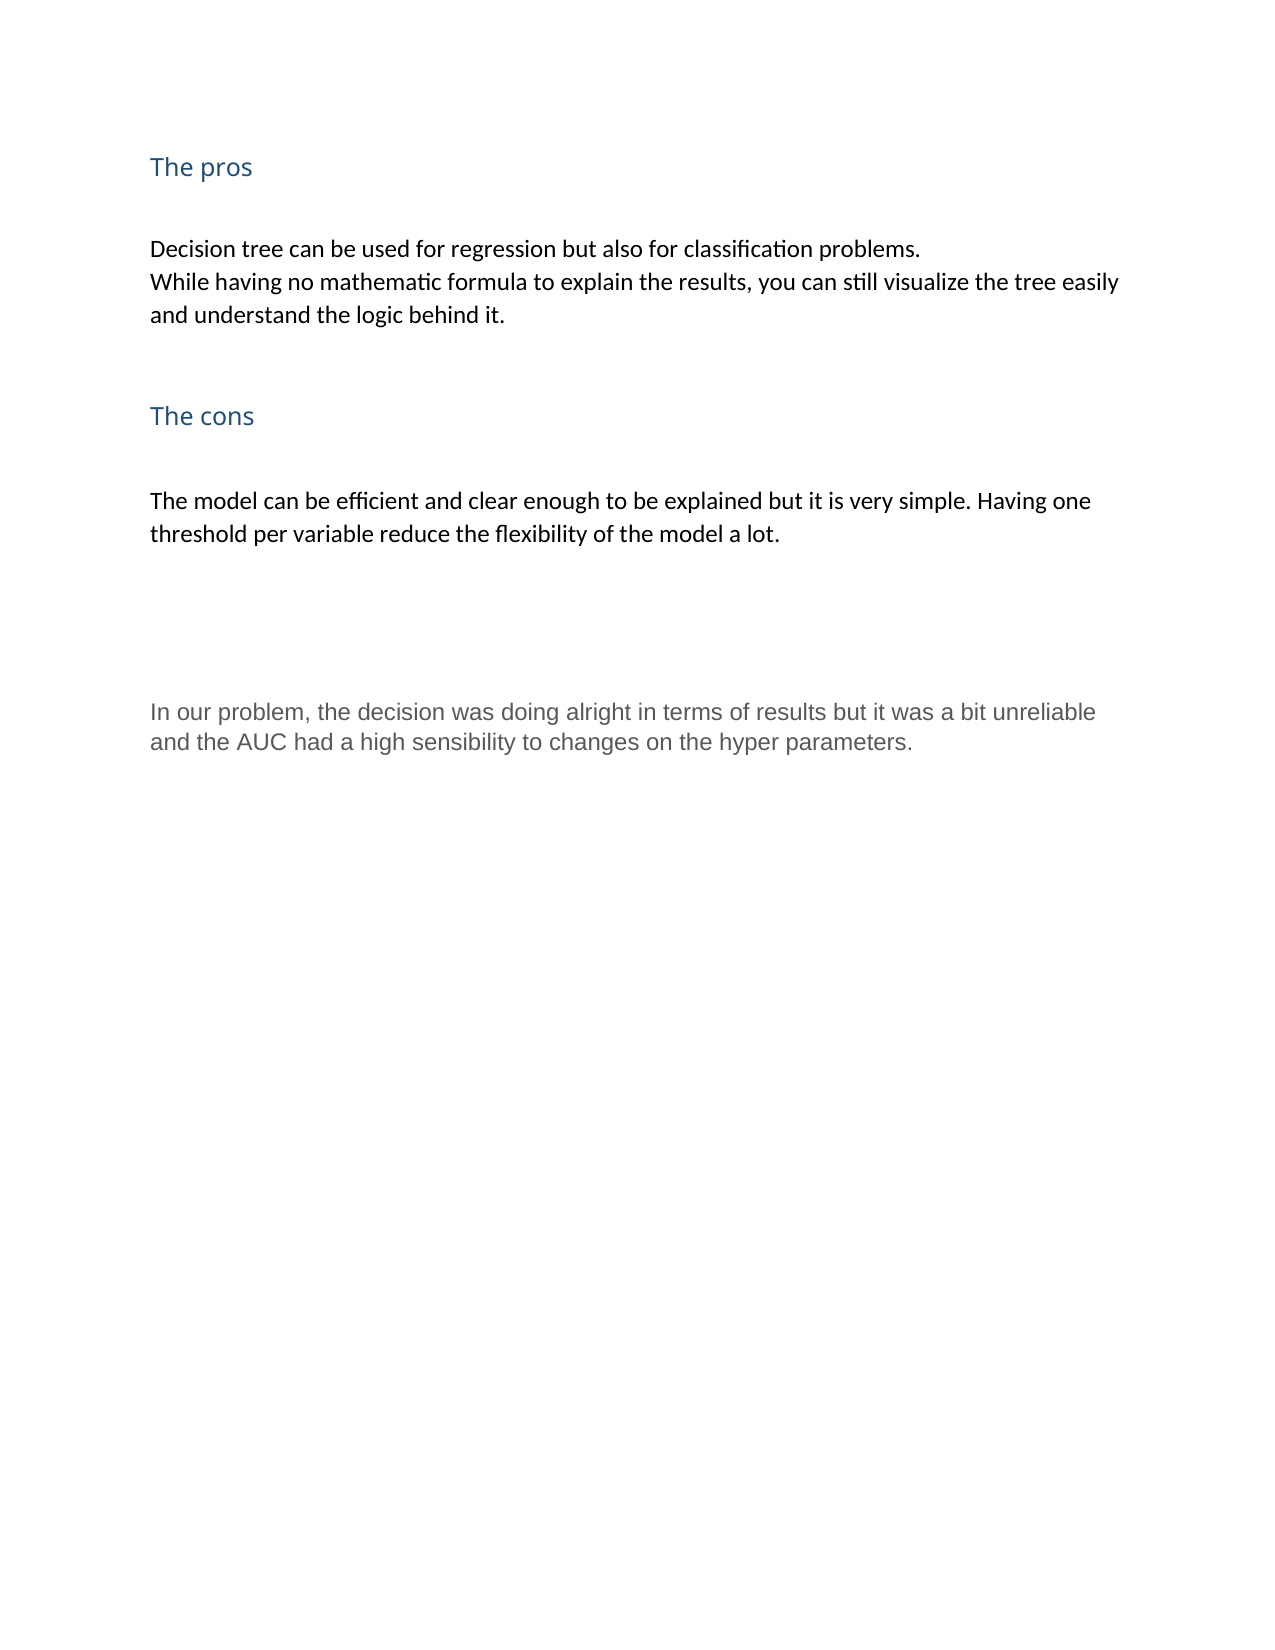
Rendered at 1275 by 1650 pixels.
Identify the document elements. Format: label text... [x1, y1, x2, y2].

text The model can be efficient and clear enough to be explained but it is very simple. Having one threshold per variable reduce the flexibility of the model a lot. [150, 485, 1125, 548]
subtitle The cons [150, 399, 1125, 433]
text Decision tree can be used for regression but also for classification problems. While having no mathematic formula to explain the results, you can still visualize the tree easily and understand the logic behind it. [150, 234, 1125, 330]
text In our problem, the decision was doing alright in terms of results but it was a bit unreliable and the AUC had a high sensibility to changes on the hyper parameters. [150, 698, 1125, 755]
subtitle The pros [150, 150, 1125, 184]
